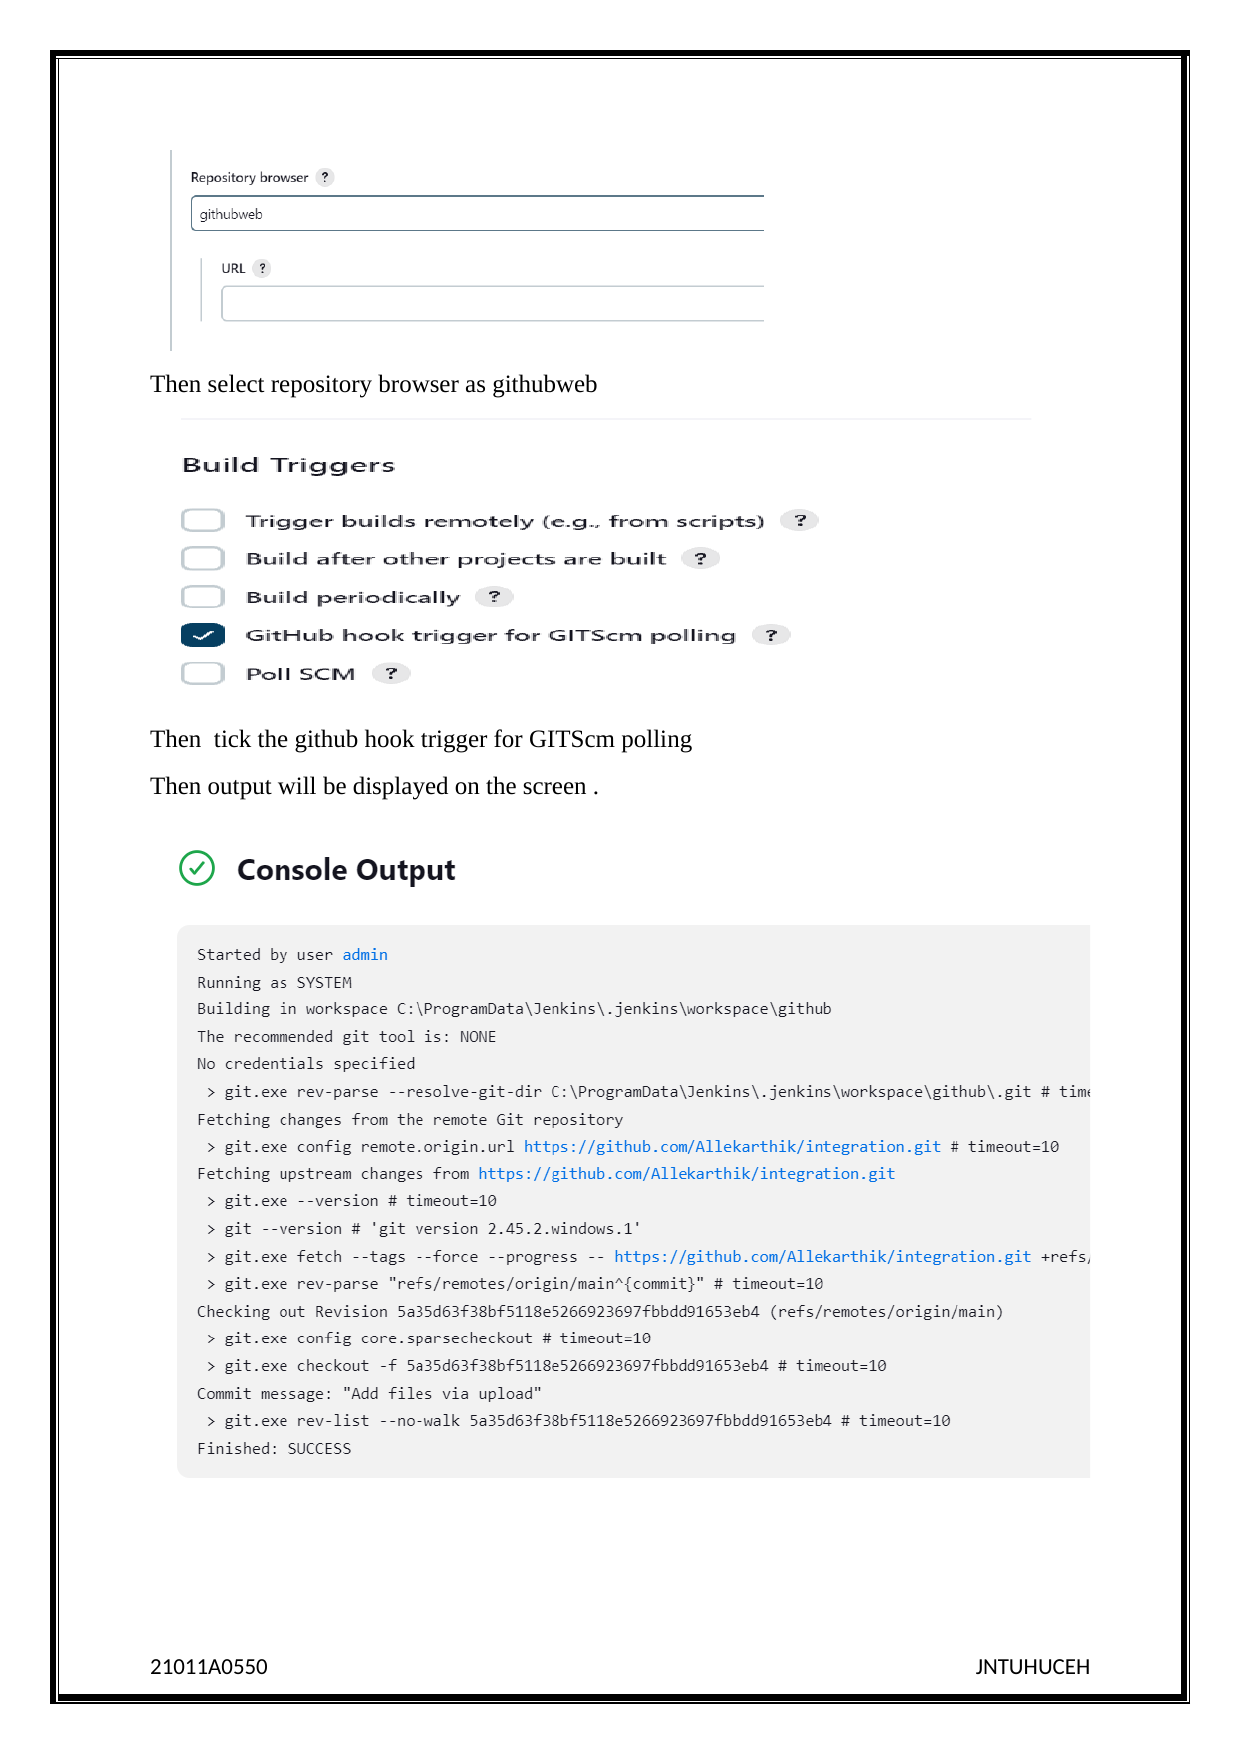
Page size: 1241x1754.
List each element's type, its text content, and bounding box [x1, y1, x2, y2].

picture [150, 417, 1032, 705]
picture [150, 150, 764, 351]
text Then tick the github hook trigger for GITScm polling [150, 724, 1090, 752]
text Then select repository browser as githubweb [150, 369, 1090, 398]
text Then output will be displayed on the screen . [150, 771, 1090, 800]
picture [150, 819, 1091, 1511]
